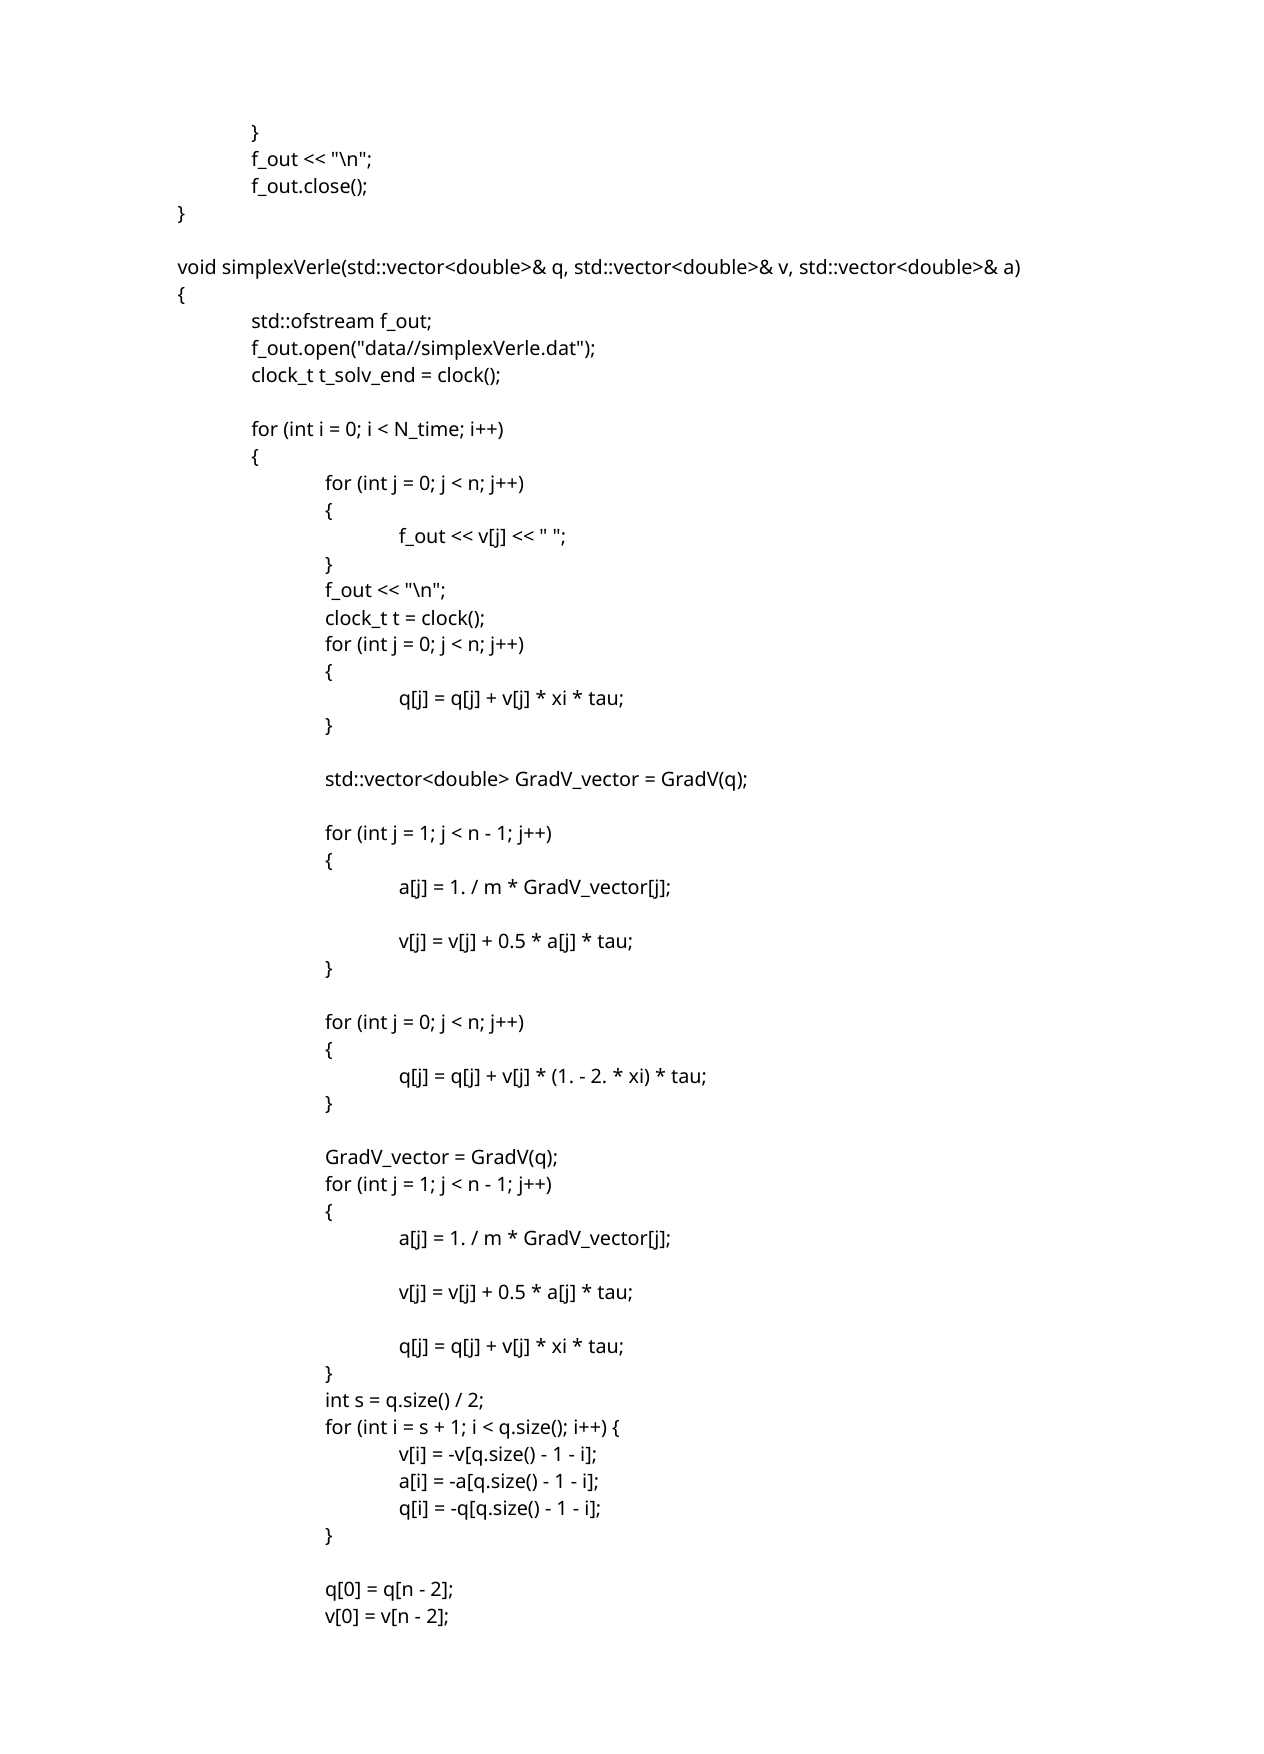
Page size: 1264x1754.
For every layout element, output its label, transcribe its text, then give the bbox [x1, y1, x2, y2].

text { [177, 442, 1175, 469]
text for (int j = 0; j < n; j++) [177, 1008, 1175, 1035]
text a[i] = -a[q.size() - 1 - i]; [177, 1467, 1175, 1494]
text } [177, 550, 1175, 577]
text q[j] = q[j] + v[j] * xi * tau; [177, 685, 1175, 712]
text for (int j = 0; j < n; j++) [177, 469, 1175, 496]
text void simplexVerle(std::vector<double>& q, std::vector<double>& v, std::vector<double>& a) [177, 253, 1175, 280]
text } [177, 118, 1175, 145]
text f_out << "\n"; [177, 577, 1175, 604]
text q[j] = q[j] + v[j] * xi * tau; [177, 1332, 1175, 1359]
text f_out.close(); [177, 172, 1175, 199]
text { [177, 847, 1175, 873]
text f_out << v[j] << " "; [177, 523, 1175, 550]
text } [177, 1089, 1175, 1116]
text q[j] = q[j] + v[j] * (1. - 2. * xi) * tau; [177, 1062, 1175, 1089]
text f_out << "\n"; [177, 145, 1175, 172]
text GradV_vector = GradV(q); [177, 1143, 1175, 1170]
text { [177, 496, 1175, 523]
text q[0] = q[n - 2]; [177, 1575, 1175, 1602]
text clock_t t_solv_end = clock(); [177, 361, 1175, 388]
text for (int j = 1; j < n - 1; j++) [177, 1170, 1175, 1197]
text } [177, 954, 1175, 981]
text v[i] = -v[q.size() - 1 - i]; [177, 1440, 1175, 1467]
text std::vector<double> GradV_vector = GradV(q); [177, 766, 1175, 793]
text q[i] = -q[q.size() - 1 - i]; [177, 1494, 1175, 1521]
text for (int j = 0; j < n; j++) [177, 631, 1175, 658]
text { [177, 658, 1175, 685]
text v[j] = v[j] + 0.5 * a[j] * tau; [177, 1278, 1175, 1305]
text { [177, 1035, 1175, 1062]
text { [177, 1197, 1175, 1224]
text v[j] = v[j] + 0.5 * a[j] * tau; [177, 927, 1175, 954]
text v[0] = v[n - 2]; [177, 1602, 1175, 1629]
text std::ofstream f_out; [177, 307, 1175, 334]
text for (int j = 1; j < n - 1; j++) [177, 819, 1175, 847]
text f_out.open("data//simplexVerle.dat"); [177, 334, 1175, 361]
text } [177, 1521, 1175, 1548]
text } [177, 1359, 1175, 1386]
text clock_t t = clock(); [177, 604, 1175, 631]
text for (int i = s + 1; i < q.size(); i++) { [177, 1413, 1175, 1440]
text } [177, 199, 1175, 226]
text for (int i = 0; i < N_time; i++) [177, 415, 1175, 442]
text a[j] = 1. / m * GradV_vector[j]; [177, 873, 1175, 901]
text a[j] = 1. / m * GradV_vector[j]; [177, 1224, 1175, 1251]
text int s = q.size() / 2; [177, 1386, 1175, 1413]
text { [177, 280, 1175, 307]
text } [177, 712, 1175, 739]
